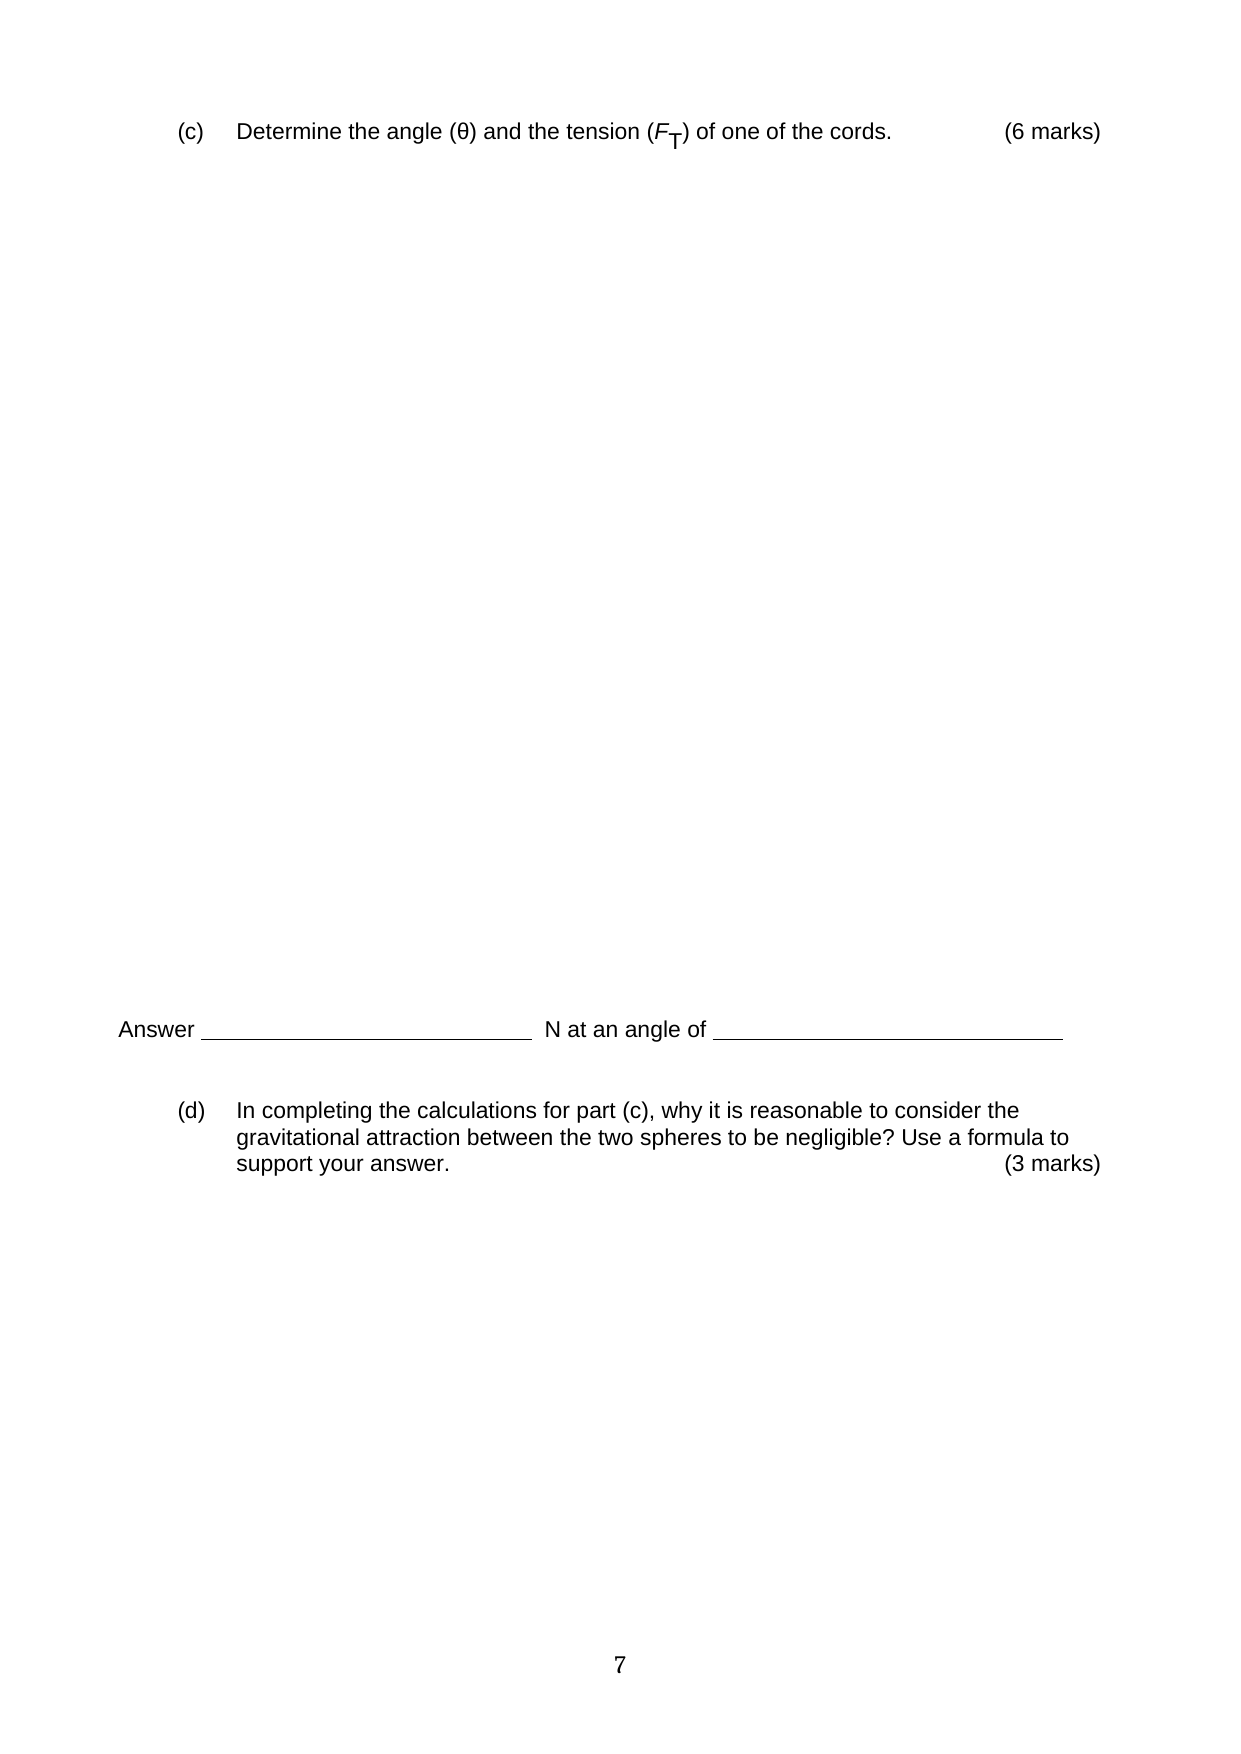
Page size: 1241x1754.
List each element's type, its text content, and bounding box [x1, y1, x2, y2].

text Answer N at an angle of [118, 1016, 1122, 1042]
text (d) In completing the calculations for part (c), why it is reasonable to consider the gravitational attraction between the two spheres to be negligible? Use a formula to support your answer. (3 marks) [118, 1097, 1122, 1176]
text (c) Determine the angle (θ) and the tension (FT) of one of the cords. (6 marks) [118, 118, 1122, 154]
